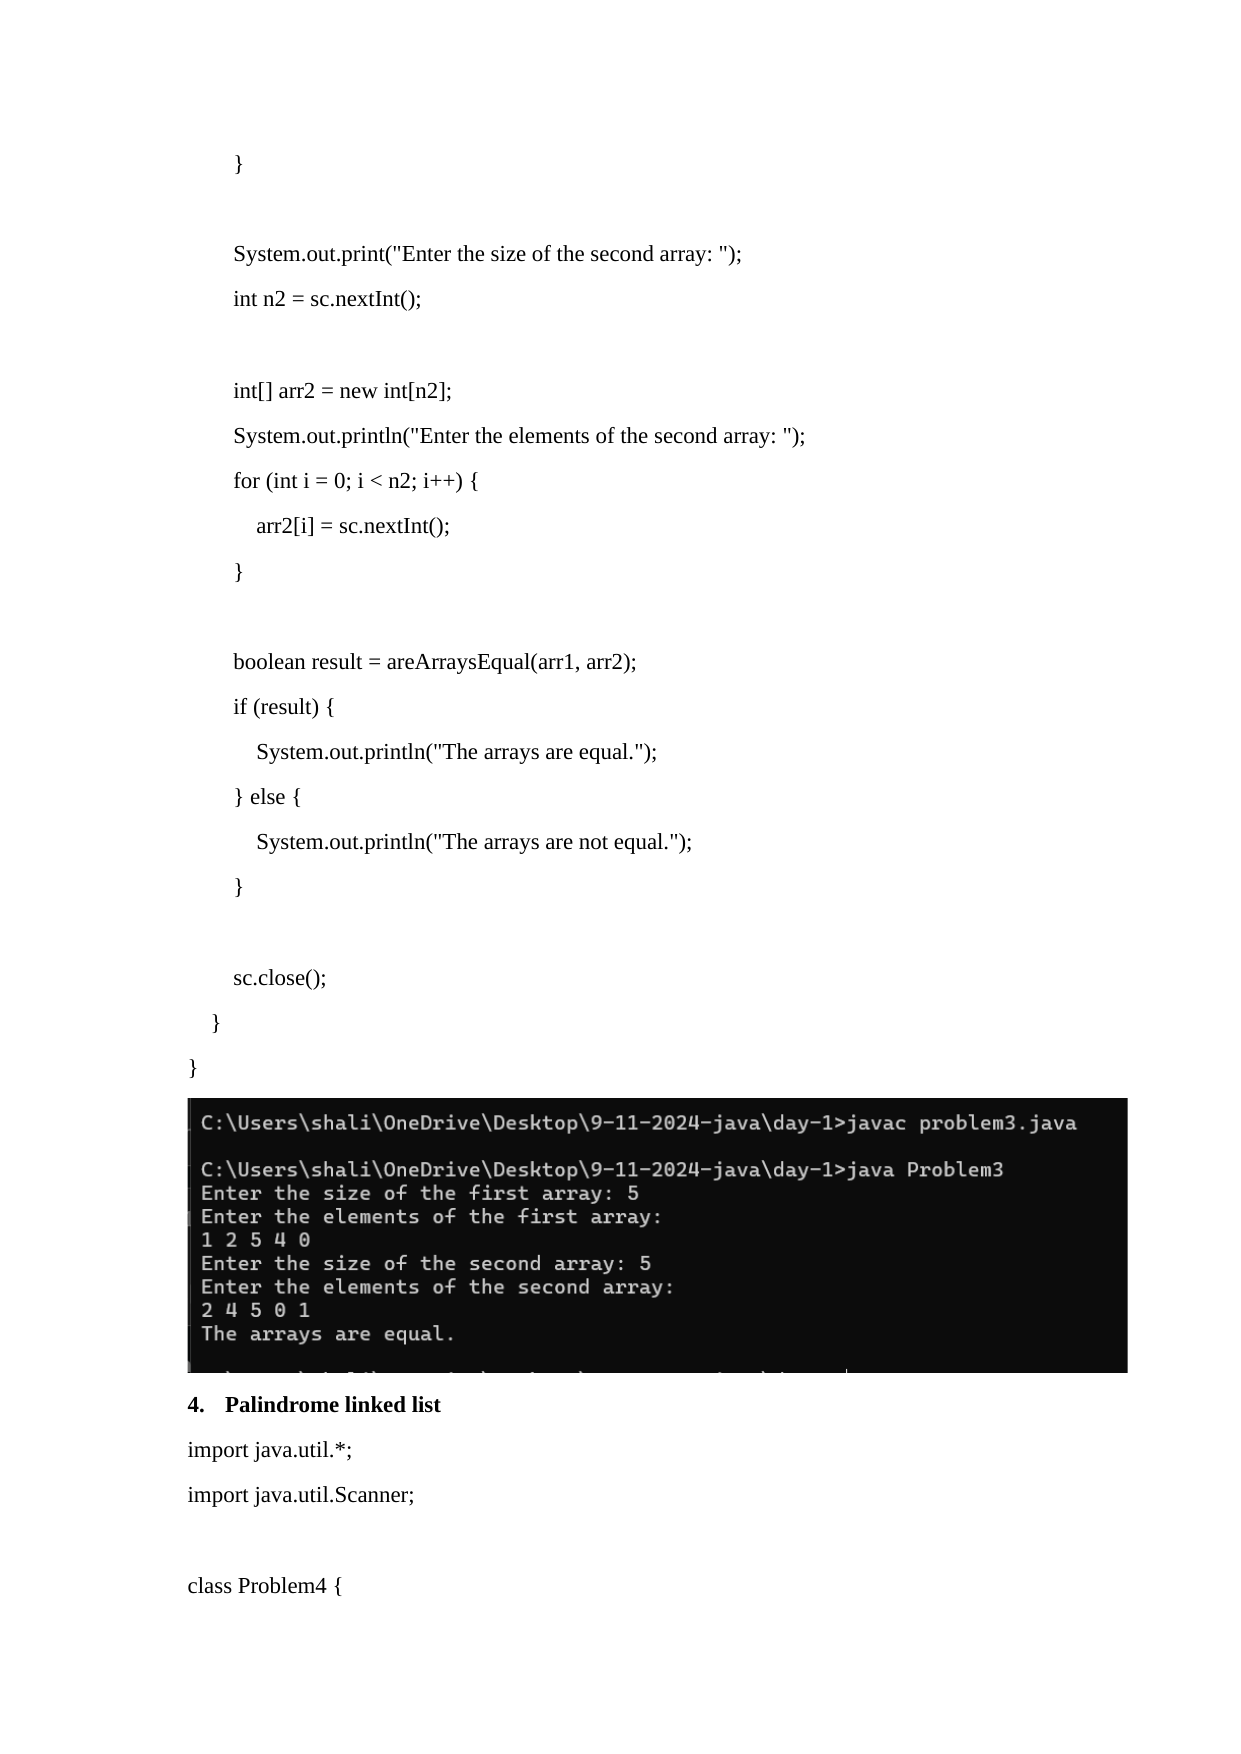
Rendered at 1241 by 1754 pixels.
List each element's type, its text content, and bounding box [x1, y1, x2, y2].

list Palindrome linked list [187, 1391, 1090, 1418]
text } [187, 150, 1090, 176]
text import java.util.Scanner; [187, 1482, 1090, 1508]
text for (int i = 0; i < n2; i++) { [187, 467, 1090, 494]
text } [187, 558, 1090, 584]
text int n2 = sc.nextInt(); [187, 285, 1090, 312]
text } else { [187, 783, 1090, 809]
text System.out.print("Enter the size of the second array: "); [187, 240, 1090, 267]
text System.out.println("Enter the elements of the second array: "); [187, 422, 1090, 449]
text } [187, 1009, 1090, 1035]
text } [187, 1054, 1090, 1080]
text sc.close(); [187, 964, 1090, 990]
text System.out.println("The arrays are equal."); [187, 738, 1090, 764]
text System.out.println("The arrays are not equal."); [187, 828, 1090, 855]
text } [187, 873, 1090, 900]
text import java.util.*; [187, 1436, 1090, 1463]
picture [187, 1098, 1128, 1373]
text arr2[i] = sc.nextInt(); [187, 513, 1090, 539]
text boolean result = areArraysEqual(arr1, arr2); [187, 648, 1090, 674]
text class Problem4 { [187, 1572, 1090, 1598]
text int[] arr2 = new int[n2]; [187, 377, 1090, 404]
text if (result) { [187, 693, 1090, 719]
